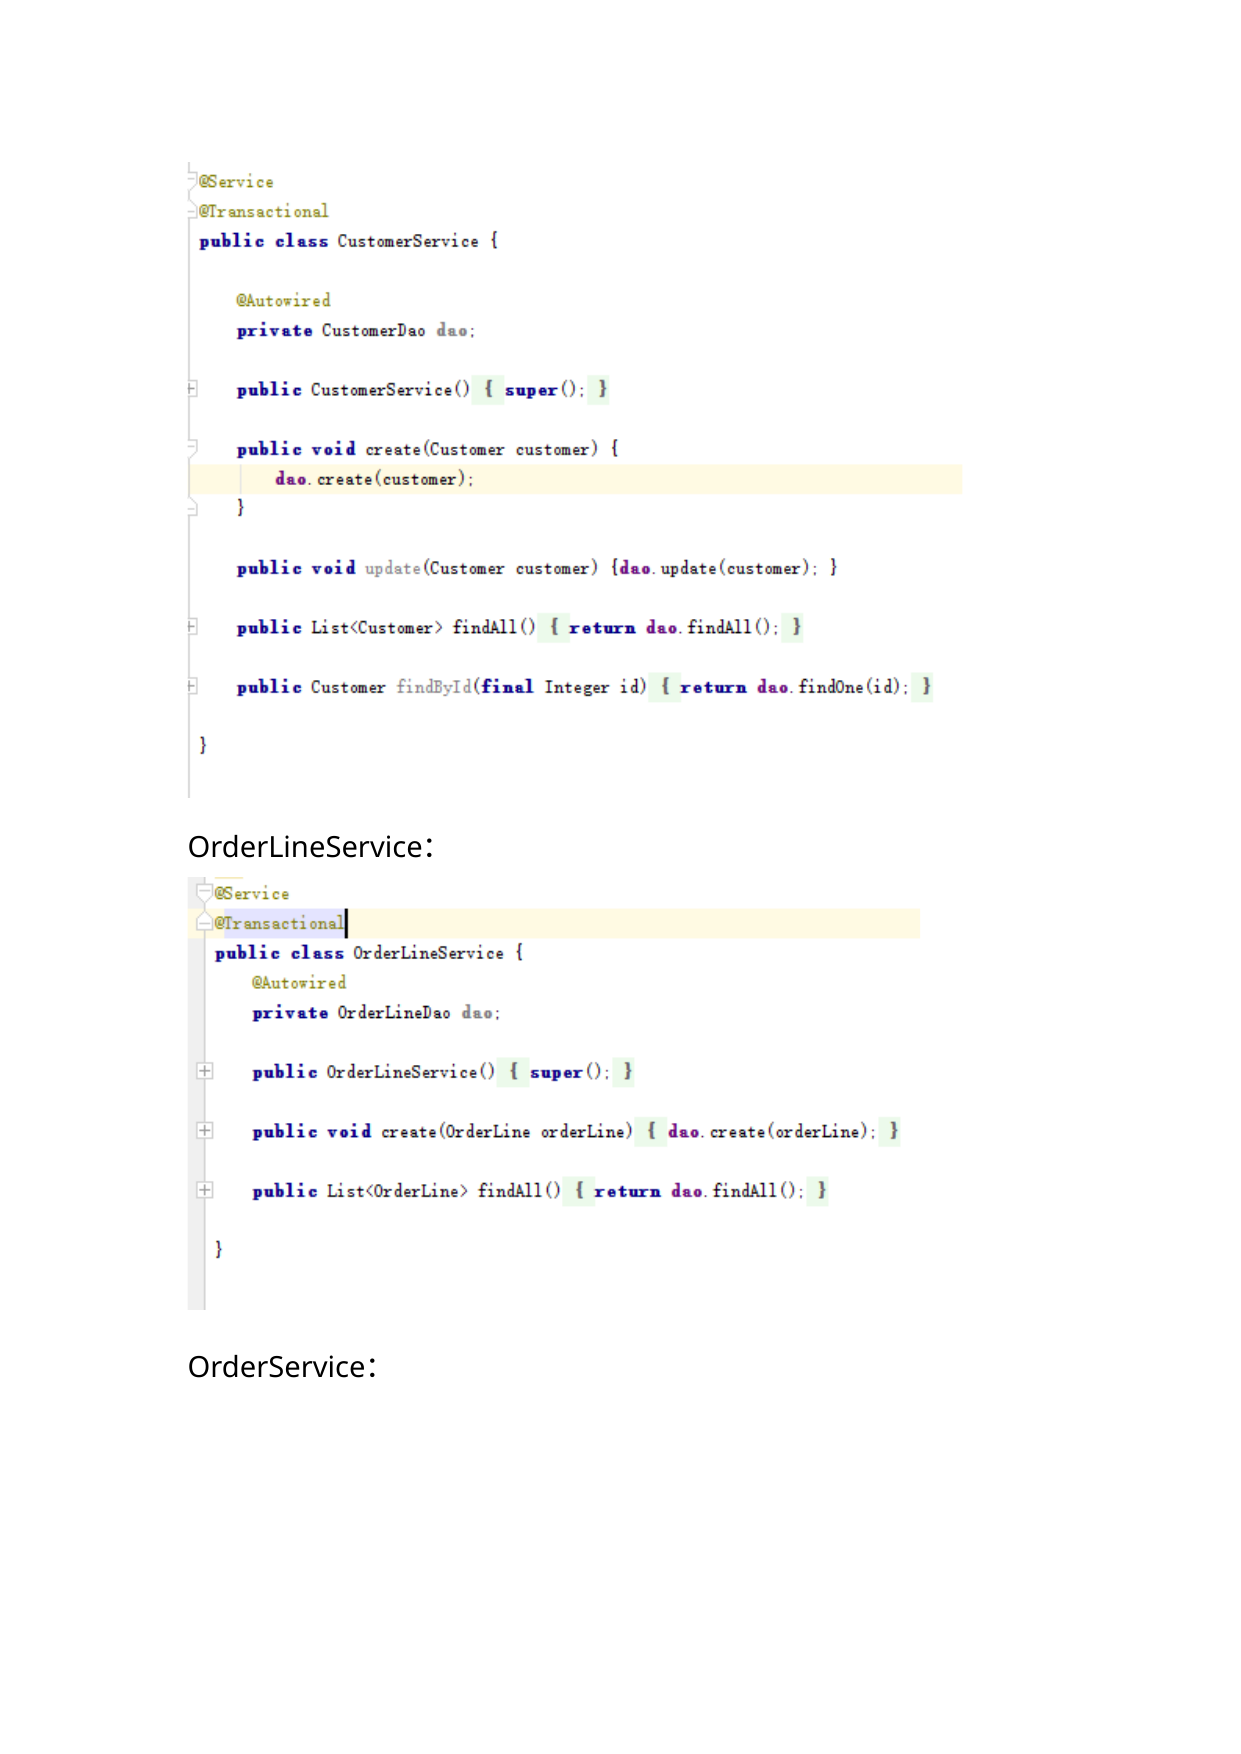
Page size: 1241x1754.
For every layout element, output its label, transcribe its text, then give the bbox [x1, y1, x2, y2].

text OrderLineService： [187, 812, 1053, 877]
picture [187, 162, 963, 798]
picture [187, 877, 921, 1310]
text OrderService： [187, 1332, 1053, 1397]
